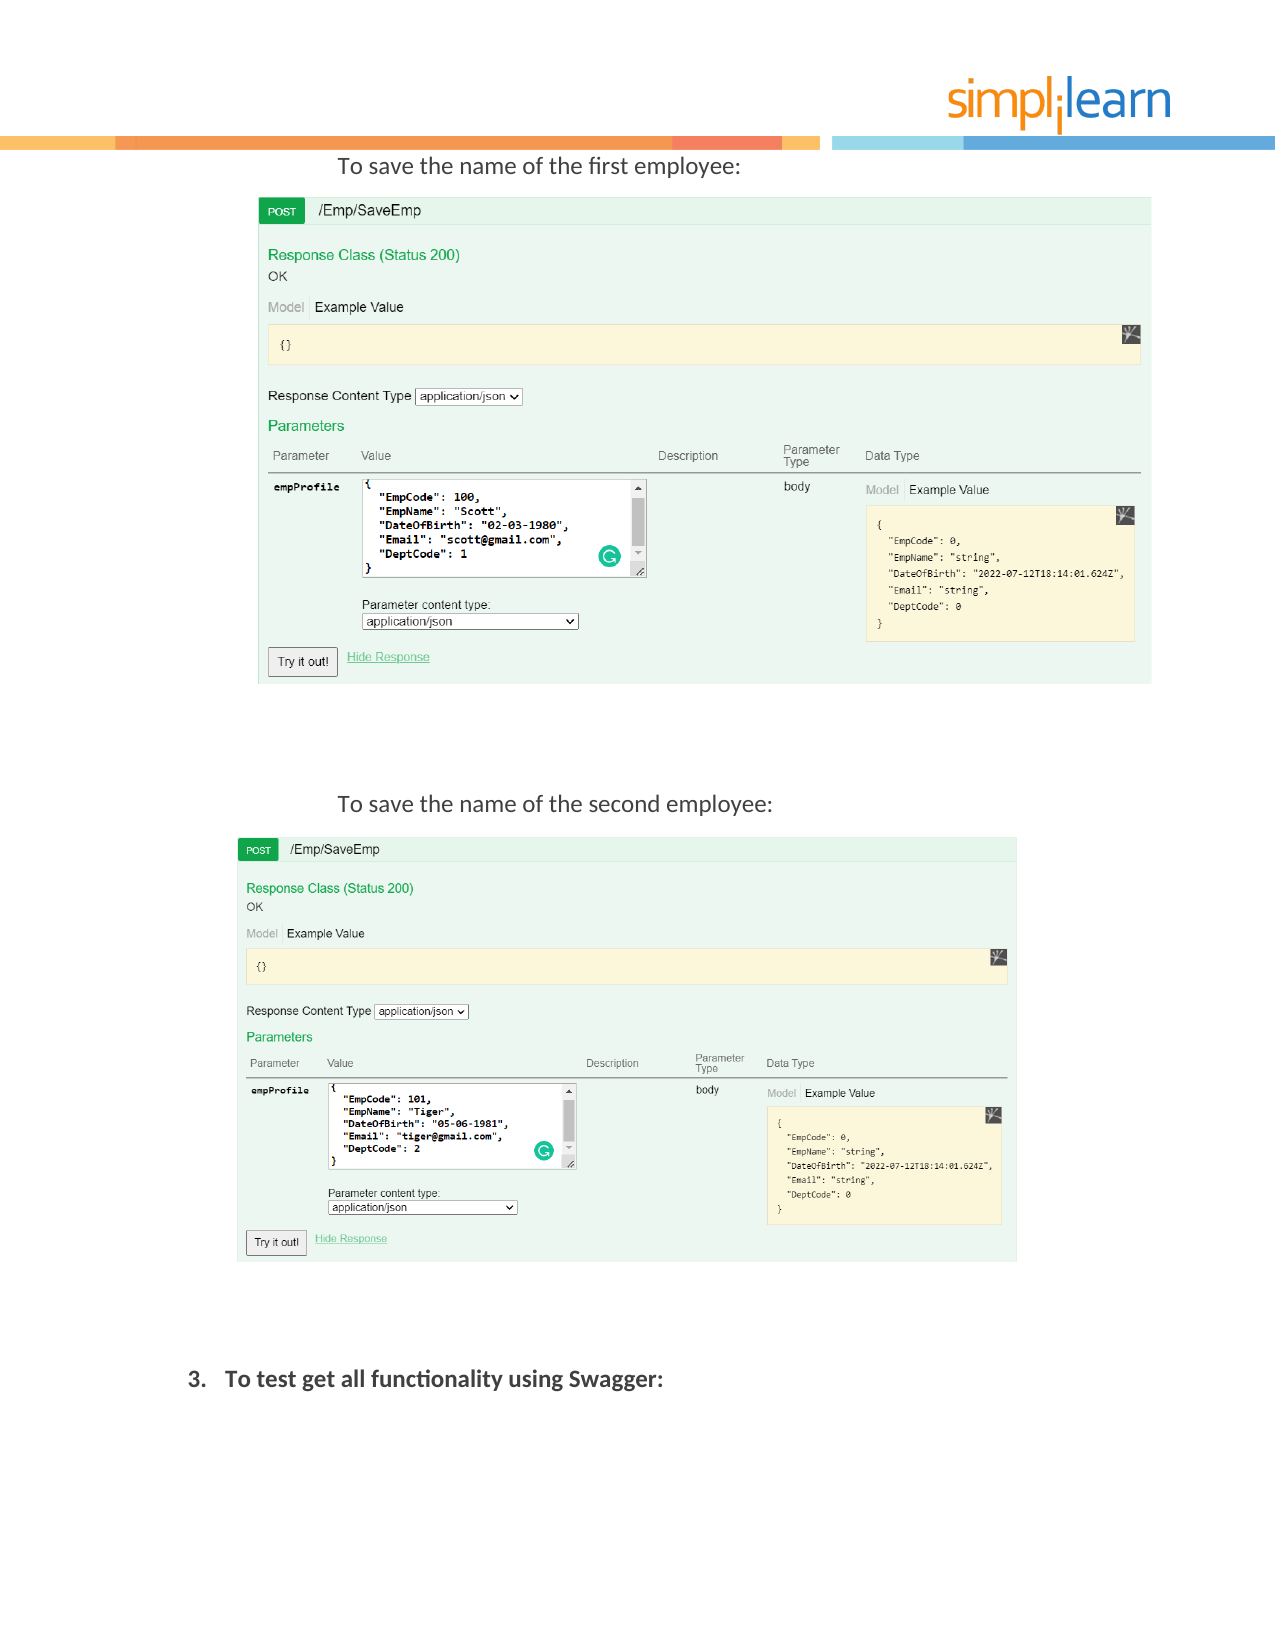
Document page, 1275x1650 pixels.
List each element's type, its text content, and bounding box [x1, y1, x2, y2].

list To save the name of the second employee: [337, 788, 1125, 819]
picture [225, 834, 1024, 1262]
list To test get all functionality using Swagger: [187, 1363, 1125, 1394]
list To save the name of the first employee: [337, 150, 1125, 181]
picture [0, 76, 1275, 150]
picture [225, 195, 1152, 684]
